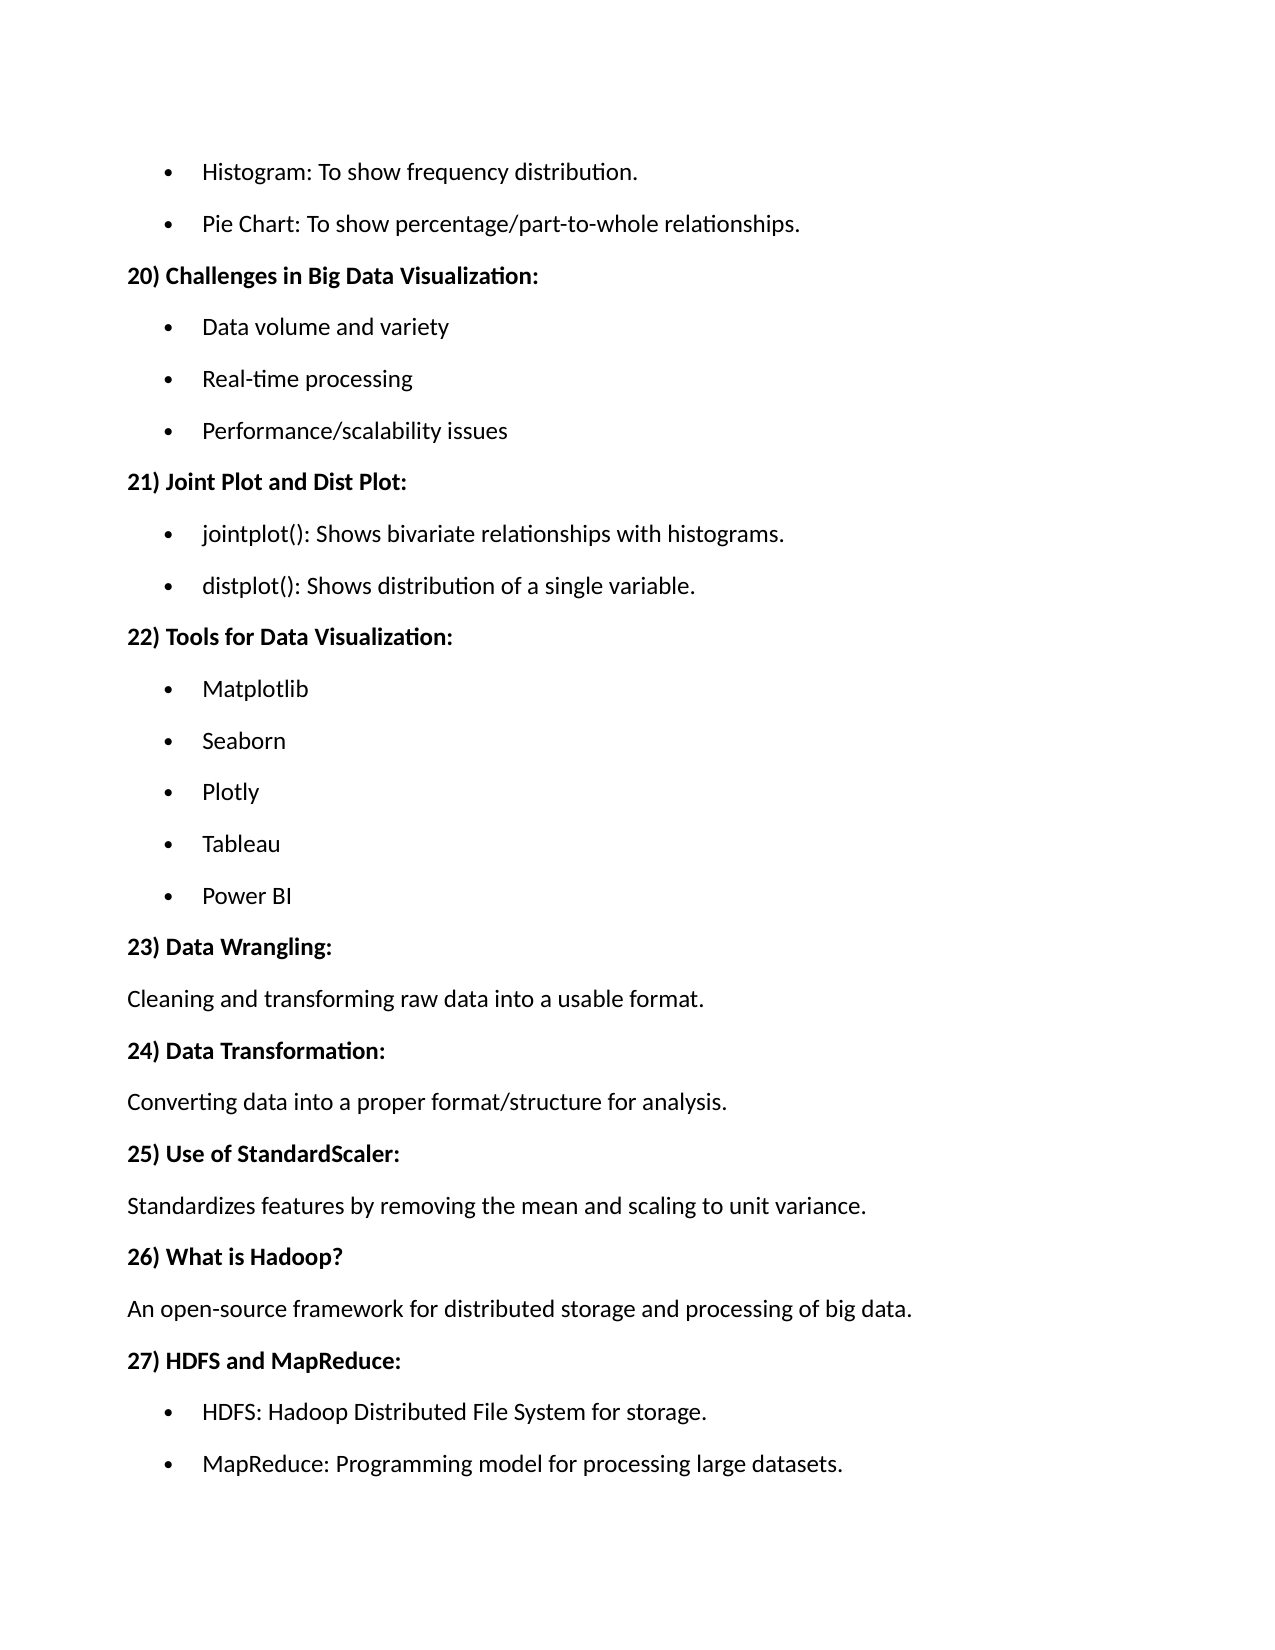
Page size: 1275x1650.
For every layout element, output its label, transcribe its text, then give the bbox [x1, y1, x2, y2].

list HDFS: Hadoop Distributed File System for storage. [164, 1397, 1154, 1427]
text 20) Challenges in Big Data Visualization: [127, 260, 1154, 290]
text An open-source framework for distributed storage and processing of big data. [127, 1293, 1154, 1324]
list Tableau [164, 828, 1154, 859]
list Performance/scalability issues [164, 415, 1154, 445]
list Matplotlib [164, 673, 1154, 704]
list Histogram: To show frequency distribution. [164, 157, 1154, 187]
list Data volume and variety [164, 312, 1154, 342]
text 24) Data Transformation: [127, 1035, 1154, 1065]
text 21) Joint Plot and Dist Plot: [127, 467, 1154, 497]
text 26) What is Hadoop? [127, 1242, 1154, 1272]
list Plotly [164, 777, 1154, 807]
list jointplot(): Shows bivariate relationships with histograms. [164, 518, 1154, 549]
list Real-time processing [164, 363, 1154, 394]
text Standardizes features by removing the mean and scaling to unit variance. [127, 1190, 1154, 1220]
list distplot(): Shows distribution of a single variable. [164, 570, 1154, 600]
text Converting data into a proper format/structure for analysis. [127, 1087, 1154, 1117]
text 23) Data Wrangling: [127, 932, 1154, 962]
list Seaborn [164, 725, 1154, 755]
text Cleaning and transforming raw data into a usable format. [127, 983, 1154, 1014]
list Power BI [164, 880, 1154, 910]
text 25) Use of StandardScaler: [127, 1138, 1154, 1169]
list MapReduce: Programming model for processing large datasets. [164, 1448, 1154, 1479]
list Pie Chart: To show percentage/part-to-whole relationships. [164, 208, 1154, 239]
text 27) HDFS and MapReduce: [127, 1345, 1154, 1375]
text 22) Tools for Data Visualization: [127, 622, 1154, 652]
